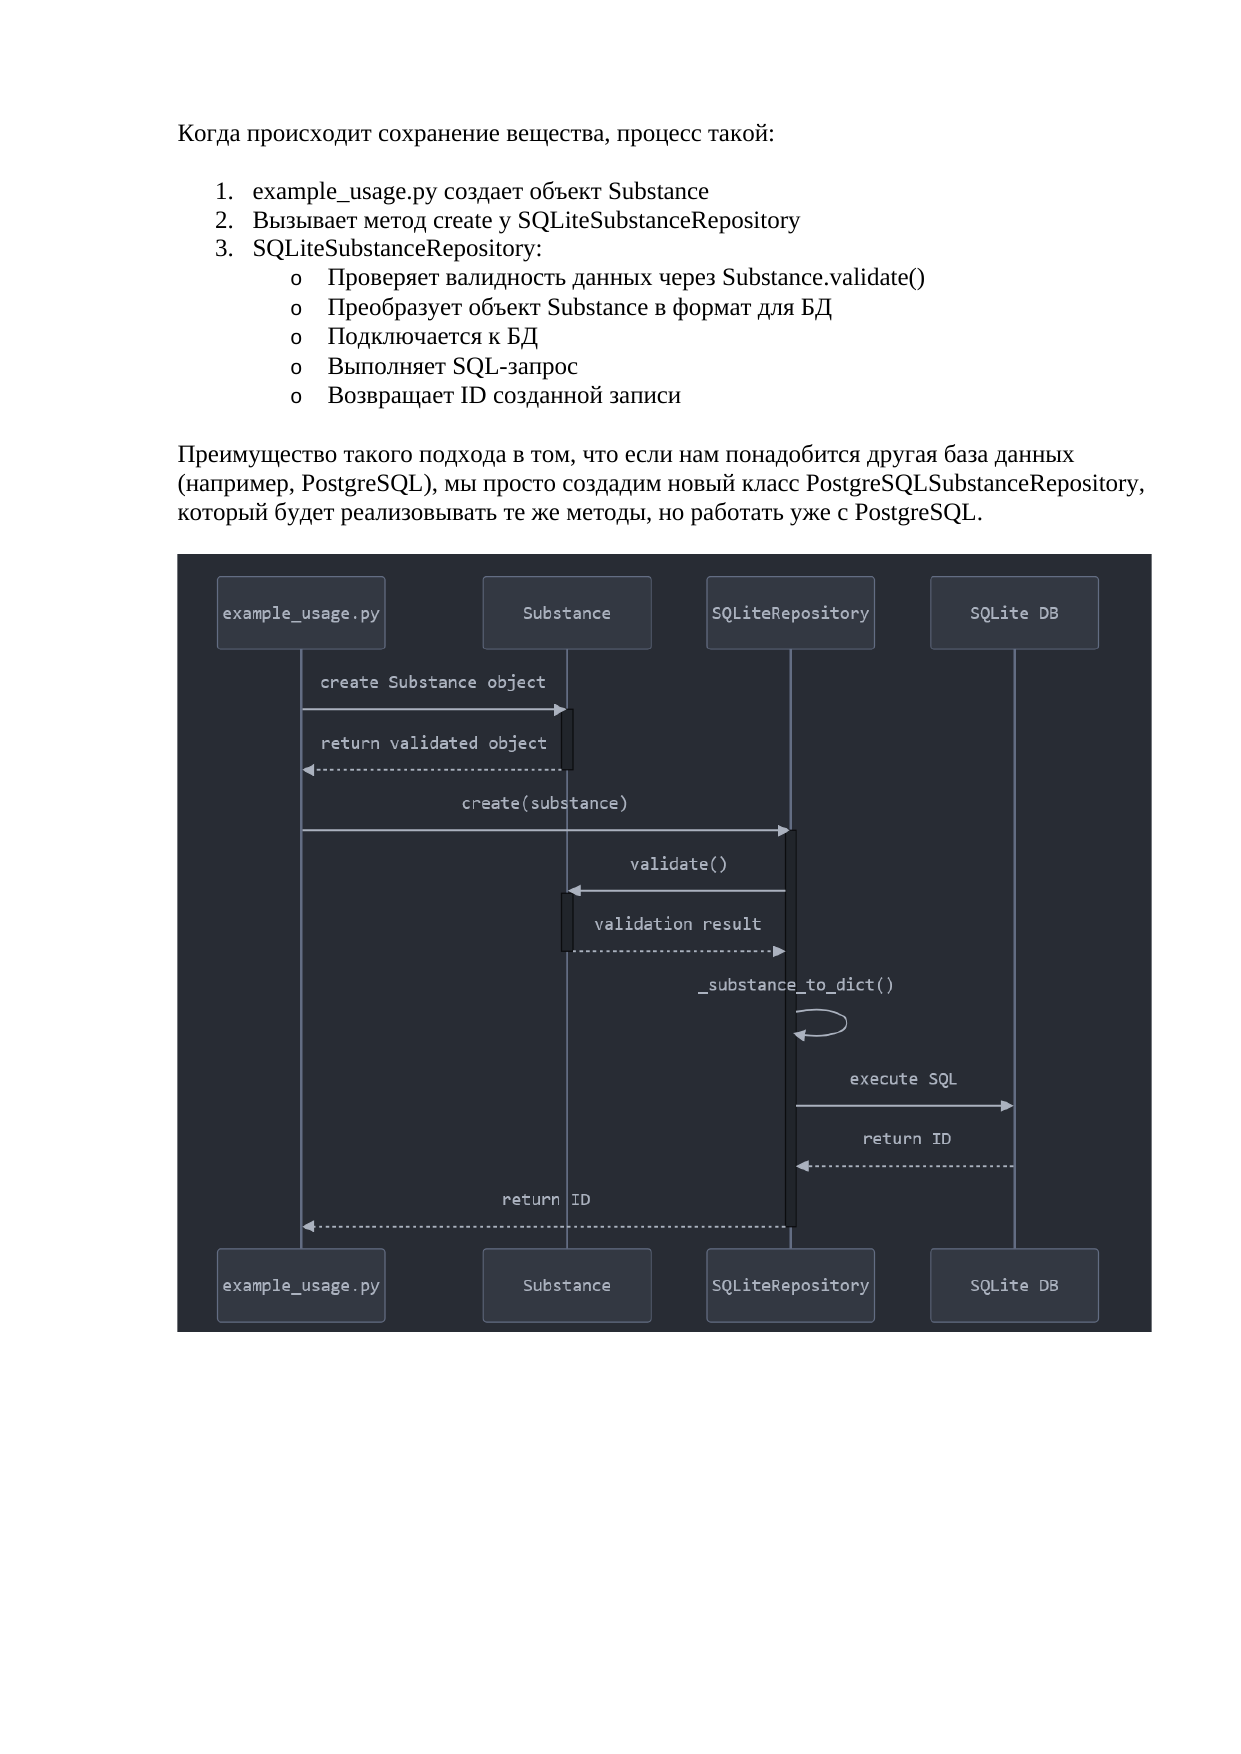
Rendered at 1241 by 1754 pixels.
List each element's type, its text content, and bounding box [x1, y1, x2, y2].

list example_usage.py создает объект Substance [215, 176, 1152, 205]
text Преимущество такого подхода в том, что если нам понадобится другая база данных (например, PostgreSQL), мы просто создадим новый класс PostgreSQLSubstanceRepository, который будет реализовывать те же методы, но работать уже с PostgreSQL. [177, 439, 1152, 526]
list Подключается к БД [290, 321, 1152, 351]
picture [177, 554, 1152, 1332]
list Проверяет валидность данных через Substance.validate() [290, 262, 1152, 292]
text Когда происходит сохранение вещества, процесс такой: [177, 118, 1152, 147]
list Выполняет SQL-запрос [290, 351, 1152, 381]
list SQLiteSubstanceRepository: [215, 233, 1152, 262]
list Возвращает ID созданной записи [290, 381, 1152, 410]
list Вызывает метод create у SQLiteSubstanceRepository [215, 205, 1152, 233]
list Преобразует объект Substance в формат для БД [290, 292, 1152, 321]
